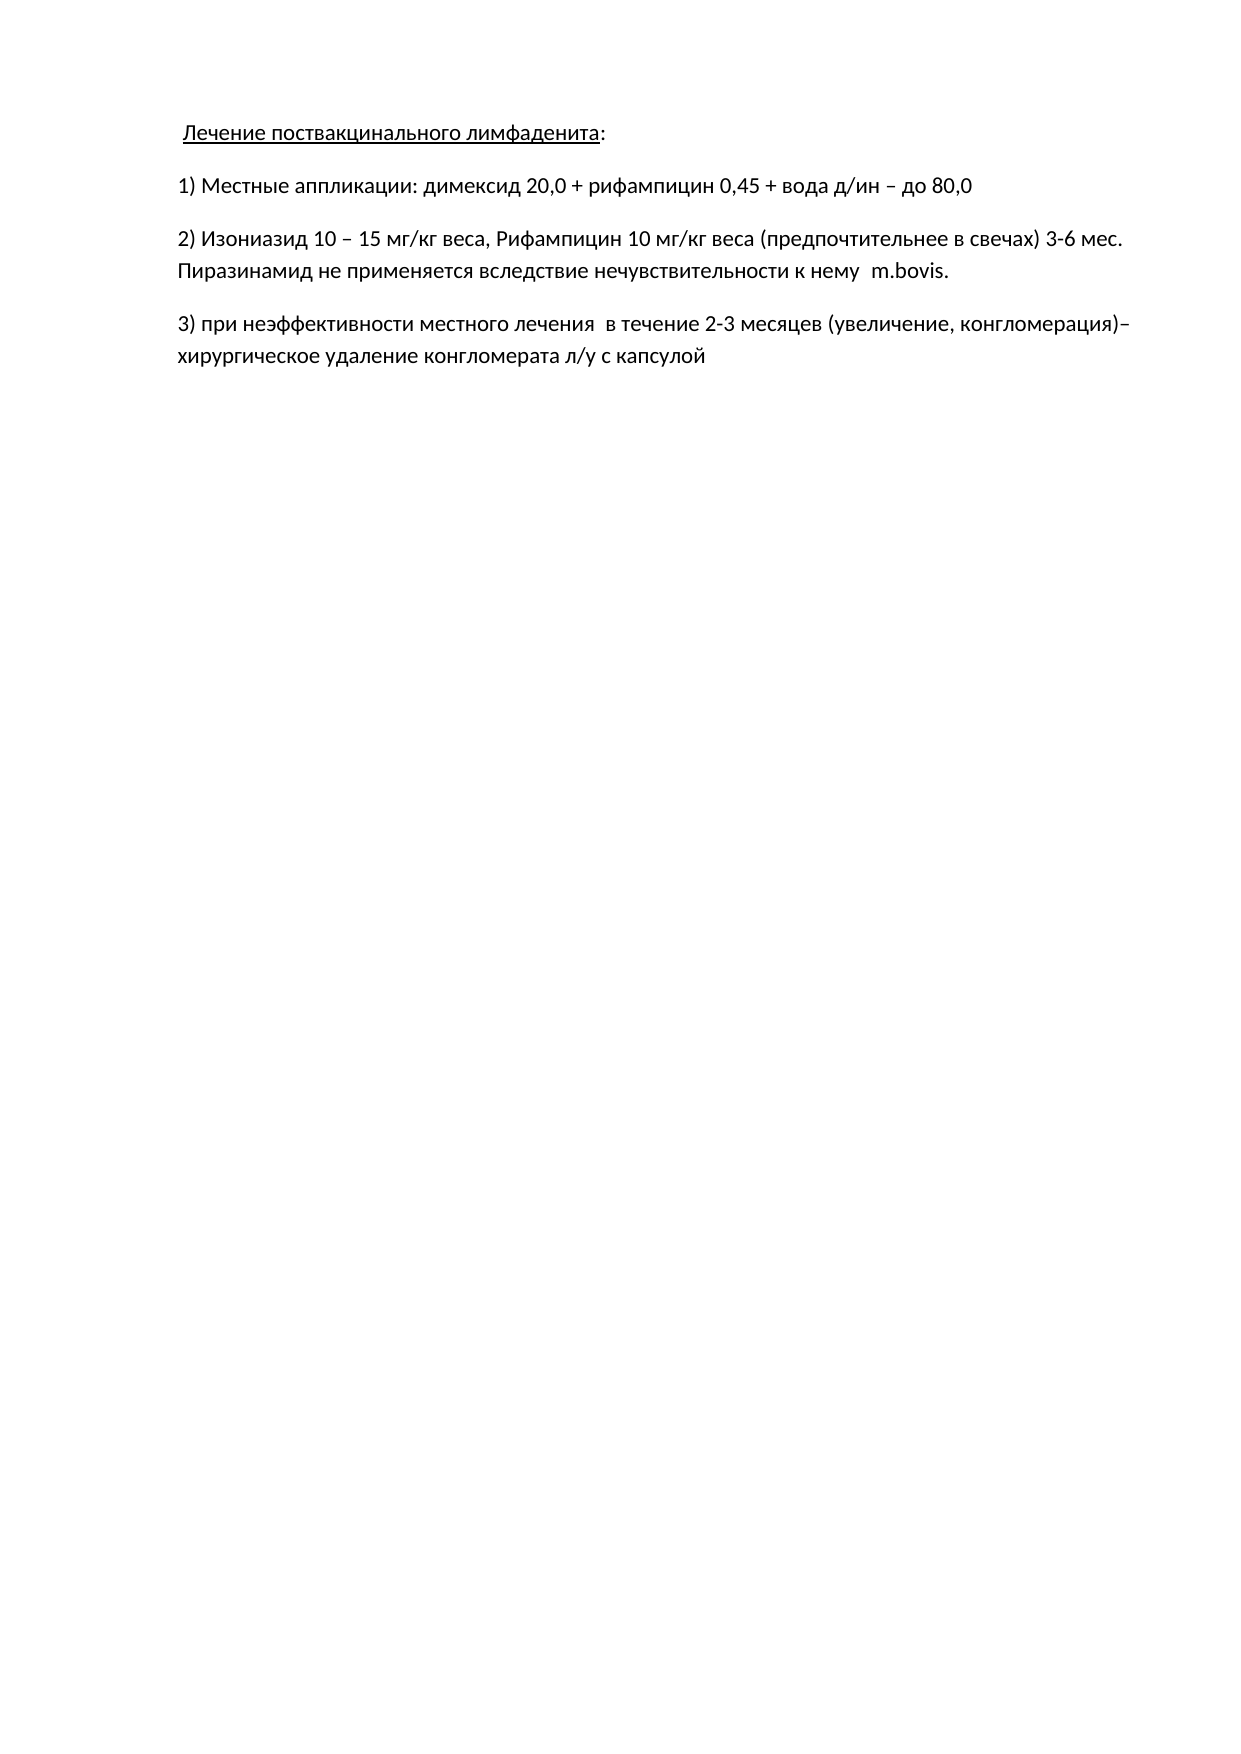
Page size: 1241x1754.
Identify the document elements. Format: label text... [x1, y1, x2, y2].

text 2) Изониазид 10 – 15 мг/кг веса, Рифампицин 10 мг/кг веса (предпочтительнее в свечах) 3-6 мес. Пиразинамид не применяется вследствие нечувствительности к нему m.bovis. [177, 224, 1152, 284]
text 1) Местные аппликации: димексид 20,0 + рифампицин 0,45 + вода д/ин – до 80,0 [177, 171, 1152, 199]
text 3) при неэффективности местного лечения в течение 2-3 месяцев (увеличение, конгломерация)– хирургическое удаление конгломерата л/у с капсулой [177, 309, 1152, 369]
text Лечение поствакцинального лимфаденита: [177, 118, 1152, 146]
